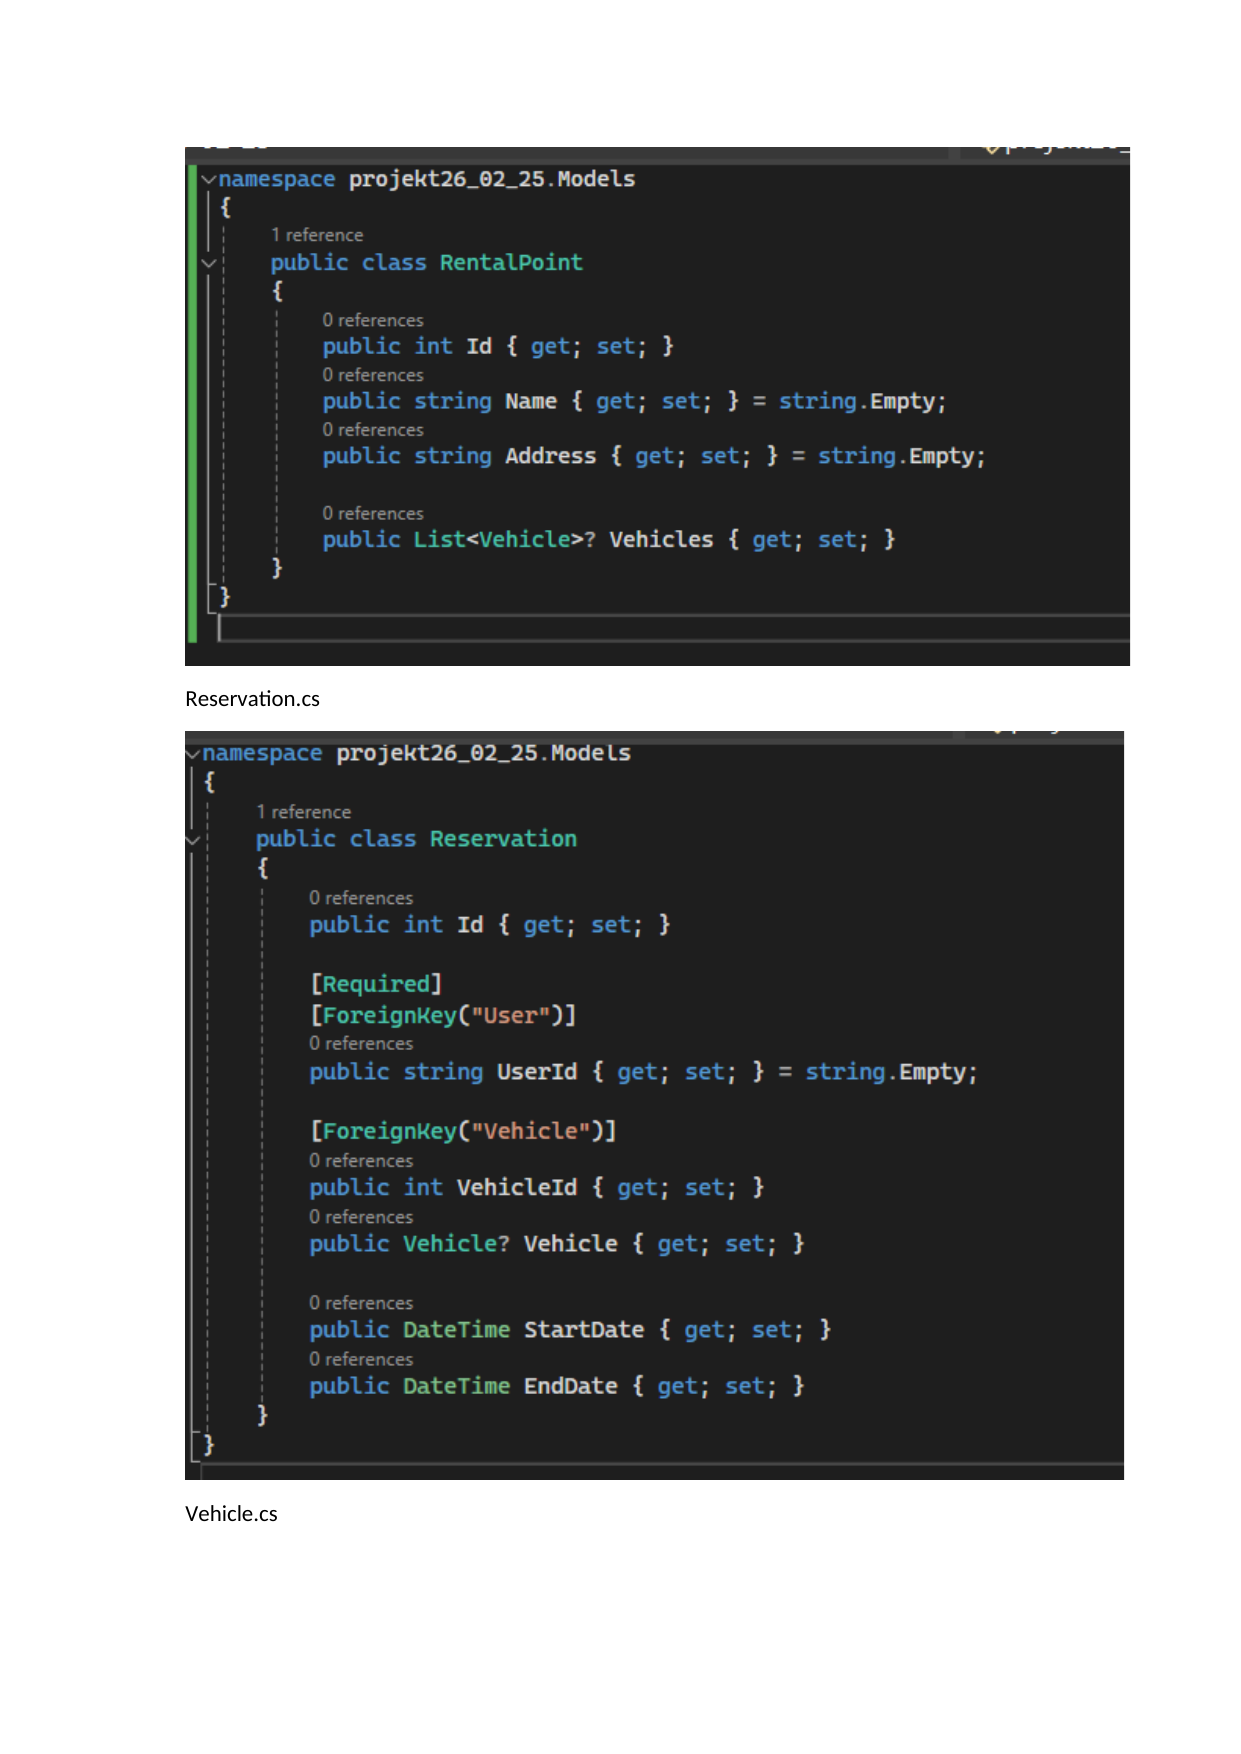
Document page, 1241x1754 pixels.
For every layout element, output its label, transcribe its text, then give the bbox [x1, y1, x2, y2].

picture [185, 147, 1130, 666]
text Reservation.cs [185, 684, 1093, 712]
text Vehicle.cs [185, 1499, 1093, 1527]
picture [185, 731, 1125, 1480]
